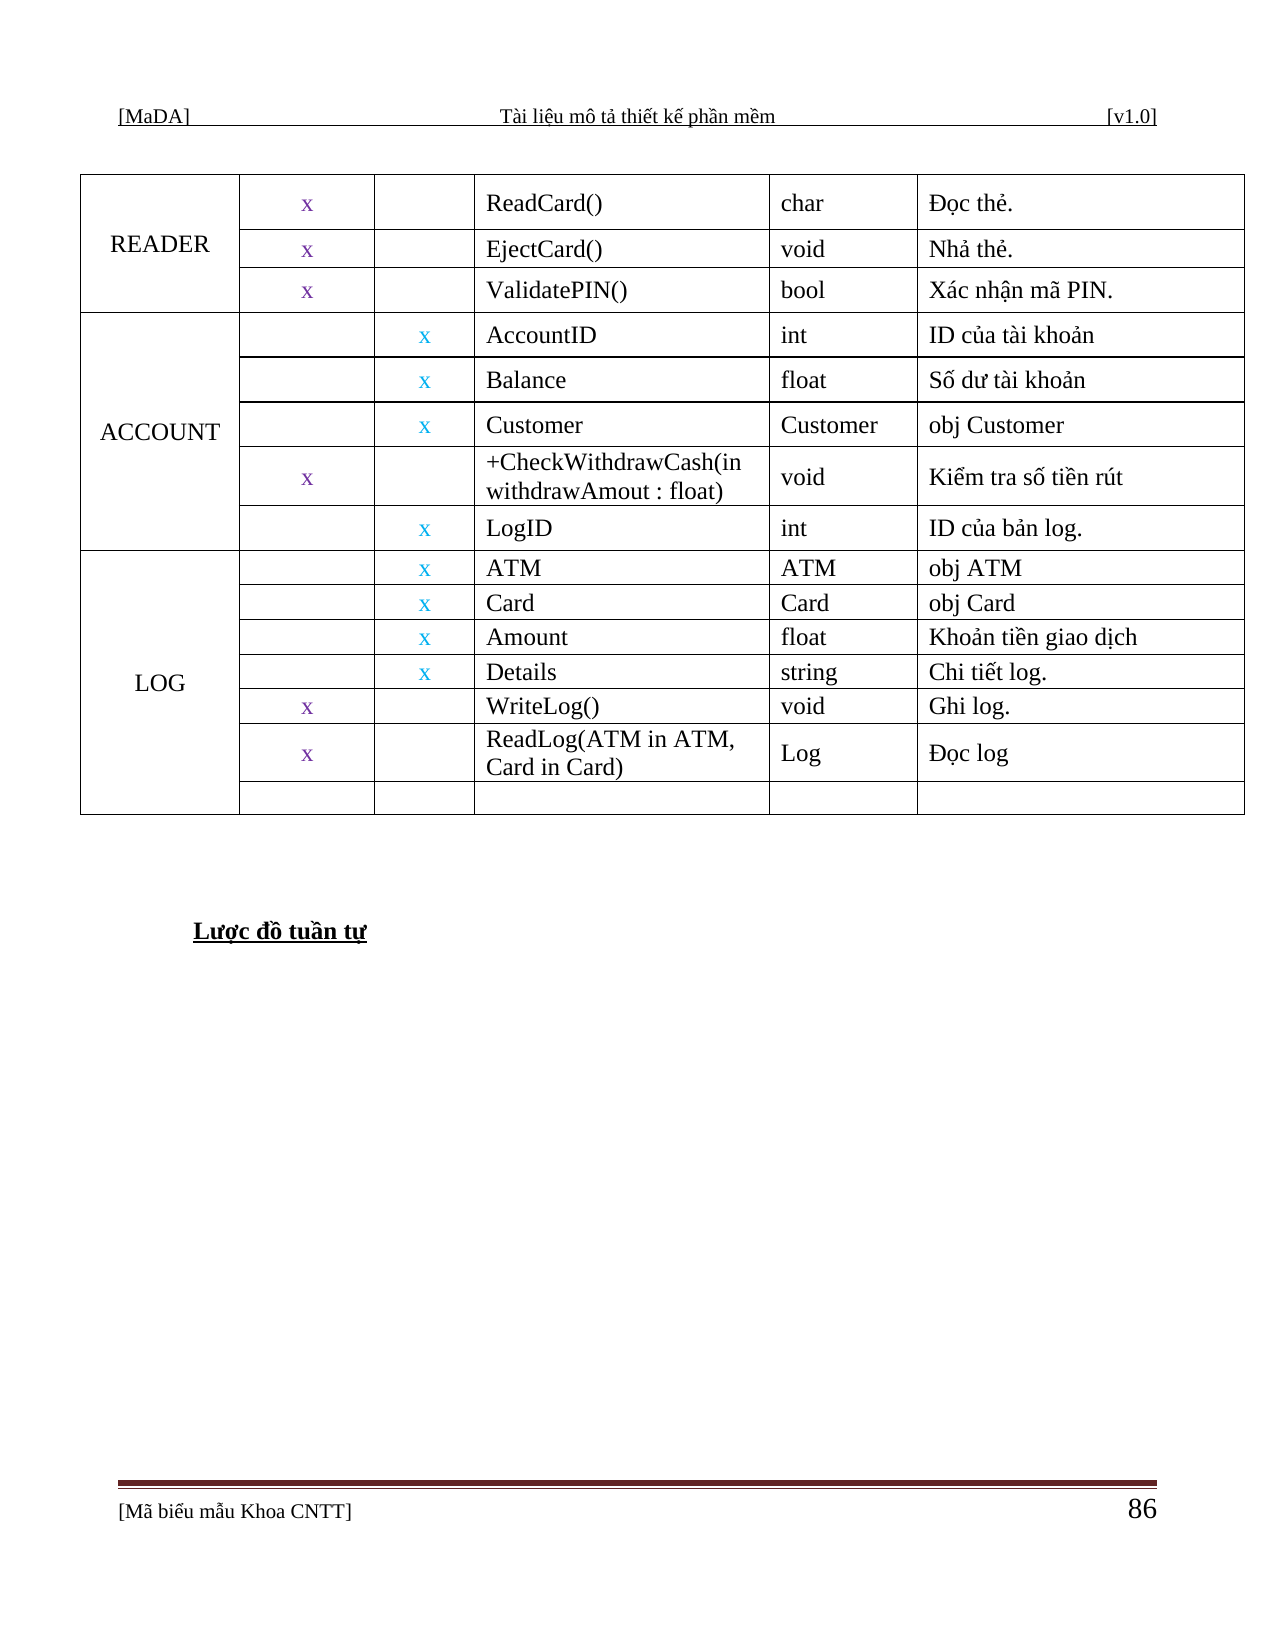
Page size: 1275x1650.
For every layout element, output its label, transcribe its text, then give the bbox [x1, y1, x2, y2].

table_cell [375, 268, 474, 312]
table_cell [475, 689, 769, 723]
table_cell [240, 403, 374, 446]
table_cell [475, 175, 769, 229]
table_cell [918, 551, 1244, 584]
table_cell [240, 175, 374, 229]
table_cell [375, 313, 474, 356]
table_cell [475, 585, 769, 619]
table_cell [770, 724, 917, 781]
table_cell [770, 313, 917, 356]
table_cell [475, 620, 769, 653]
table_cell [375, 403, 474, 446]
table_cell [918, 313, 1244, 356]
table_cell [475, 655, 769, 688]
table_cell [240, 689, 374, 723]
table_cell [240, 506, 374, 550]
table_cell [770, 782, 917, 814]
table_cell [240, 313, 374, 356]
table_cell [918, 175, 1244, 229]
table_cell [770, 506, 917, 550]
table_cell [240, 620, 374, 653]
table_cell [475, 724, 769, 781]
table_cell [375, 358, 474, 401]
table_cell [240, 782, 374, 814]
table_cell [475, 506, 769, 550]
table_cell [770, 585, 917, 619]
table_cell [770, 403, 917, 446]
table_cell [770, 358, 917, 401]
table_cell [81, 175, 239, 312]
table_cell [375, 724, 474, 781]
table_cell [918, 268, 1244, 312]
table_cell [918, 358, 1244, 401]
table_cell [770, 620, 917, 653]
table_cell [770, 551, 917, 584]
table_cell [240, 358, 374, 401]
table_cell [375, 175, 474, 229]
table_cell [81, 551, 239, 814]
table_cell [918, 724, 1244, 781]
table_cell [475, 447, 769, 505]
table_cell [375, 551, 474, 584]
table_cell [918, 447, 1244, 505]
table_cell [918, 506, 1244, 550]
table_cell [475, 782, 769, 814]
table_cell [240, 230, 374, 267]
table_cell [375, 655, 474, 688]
text Lược đồ tuần tự [156, 916, 1157, 945]
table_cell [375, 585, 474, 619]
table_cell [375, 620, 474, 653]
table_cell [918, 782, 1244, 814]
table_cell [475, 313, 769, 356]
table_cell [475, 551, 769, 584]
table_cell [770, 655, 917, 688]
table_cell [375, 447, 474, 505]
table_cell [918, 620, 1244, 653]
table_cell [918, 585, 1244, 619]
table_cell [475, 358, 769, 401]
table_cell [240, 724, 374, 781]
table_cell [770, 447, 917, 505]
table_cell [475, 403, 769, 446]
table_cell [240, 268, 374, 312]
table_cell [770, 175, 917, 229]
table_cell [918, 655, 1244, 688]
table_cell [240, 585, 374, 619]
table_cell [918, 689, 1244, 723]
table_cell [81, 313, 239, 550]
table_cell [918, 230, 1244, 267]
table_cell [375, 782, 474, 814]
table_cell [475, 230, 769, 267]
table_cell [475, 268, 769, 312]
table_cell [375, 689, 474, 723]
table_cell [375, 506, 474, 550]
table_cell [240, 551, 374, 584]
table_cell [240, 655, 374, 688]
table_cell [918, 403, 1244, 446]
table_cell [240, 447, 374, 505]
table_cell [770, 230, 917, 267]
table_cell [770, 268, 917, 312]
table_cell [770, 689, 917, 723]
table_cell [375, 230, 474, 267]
